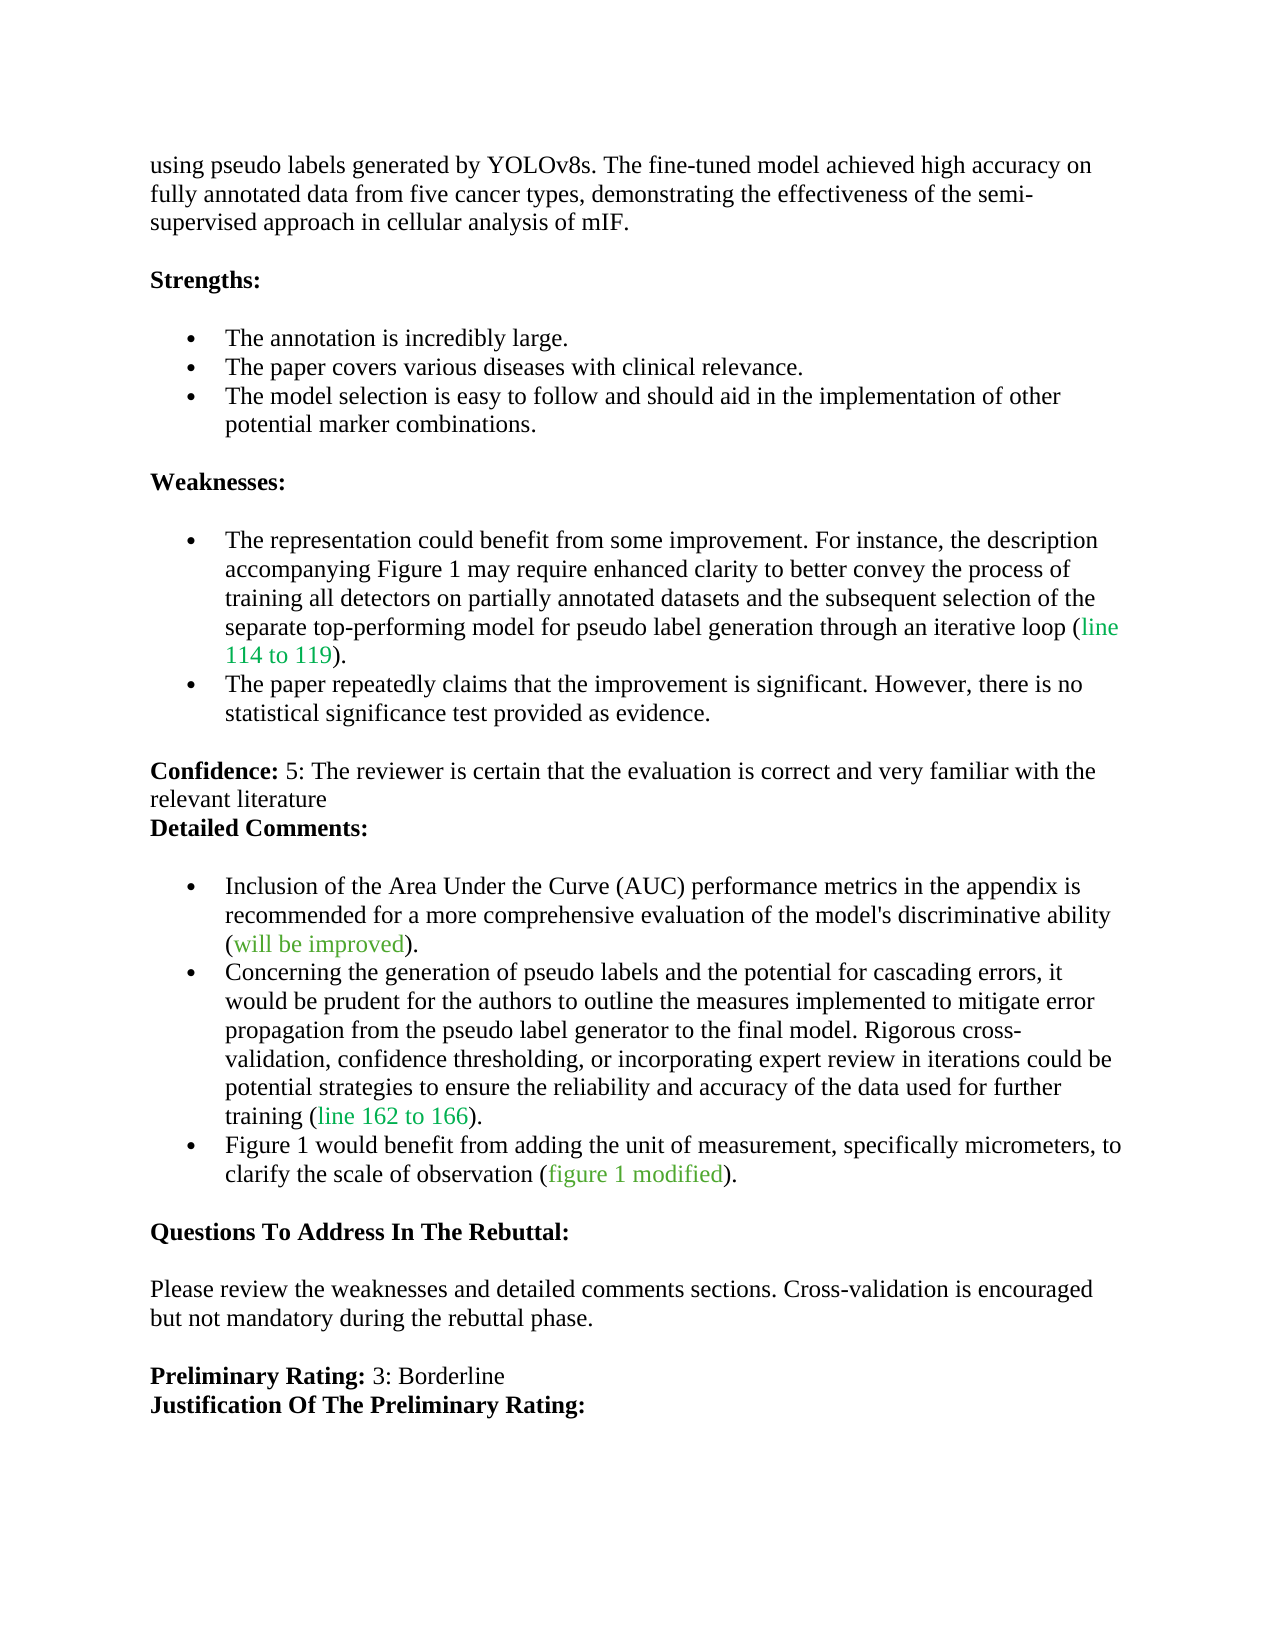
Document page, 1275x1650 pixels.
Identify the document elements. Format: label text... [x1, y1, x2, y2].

list The paper repeatedly claims that the improvement is significant. However, there is no statistical significance test provided as evidence. [187, 669, 1125, 727]
list Inclusion of the Area Under the Curve (AUC) performance metrics in the appendix is recommended for a more comprehensive evaluation of the model's discriminative ability (will be improved). [187, 871, 1125, 957]
list Concerning the generation of pseudo labels and the potential for cascading errors, it would be prudent for the authors to outline the measures implemented to mitigate error propagation from the pseudo label generator to the final model. Rigorous cross-validation, confidence thresholding, or incorporating expert review in iterations could be potential strategies to ensure the reliability and accuracy of the data used for further training (line 162 to 166). [187, 957, 1125, 1130]
text Justification Of The Preliminary Rating: [150, 1390, 1125, 1419]
list The model selection is easy to follow and should aid in the implementation of other potential marker combinations. [187, 381, 1125, 438]
text Questions To Address In The Rebuttal: [150, 1217, 1125, 1245]
text Strengths: [150, 265, 1125, 294]
text Detailed Comments: [150, 813, 1125, 842]
text Please review the weaknesses and detailed comments sections. Cross-validation is encouraged but not mandatory during the rebuttal phase. [150, 1274, 1125, 1332]
text Weaknesses: [150, 467, 1125, 496]
text Confidence: 5: The reviewer is certain that the evaluation is correct and very familiar with the relevant literature [150, 756, 1125, 813]
list The representation could benefit from some improvement. For instance, the description accompanying Figure 1 may require enhanced clarity to better convey the process of training all detectors on partially annotated datasets and the subsequent selection of the separate top-performing model for pseudo label generation through an iterative loop (line 114 to 119). [187, 525, 1125, 669]
list Figure 1 would benefit from adding the unit of measurement, specifically micrometers, to clarify the scale of observation (figure 1 modified). [187, 1130, 1125, 1187]
text Preliminary Rating: 3: Borderline [150, 1361, 1125, 1390]
list The paper covers various diseases with clinical relevance. [187, 352, 1125, 381]
list The annotation is incredibly large. [187, 323, 1125, 352]
